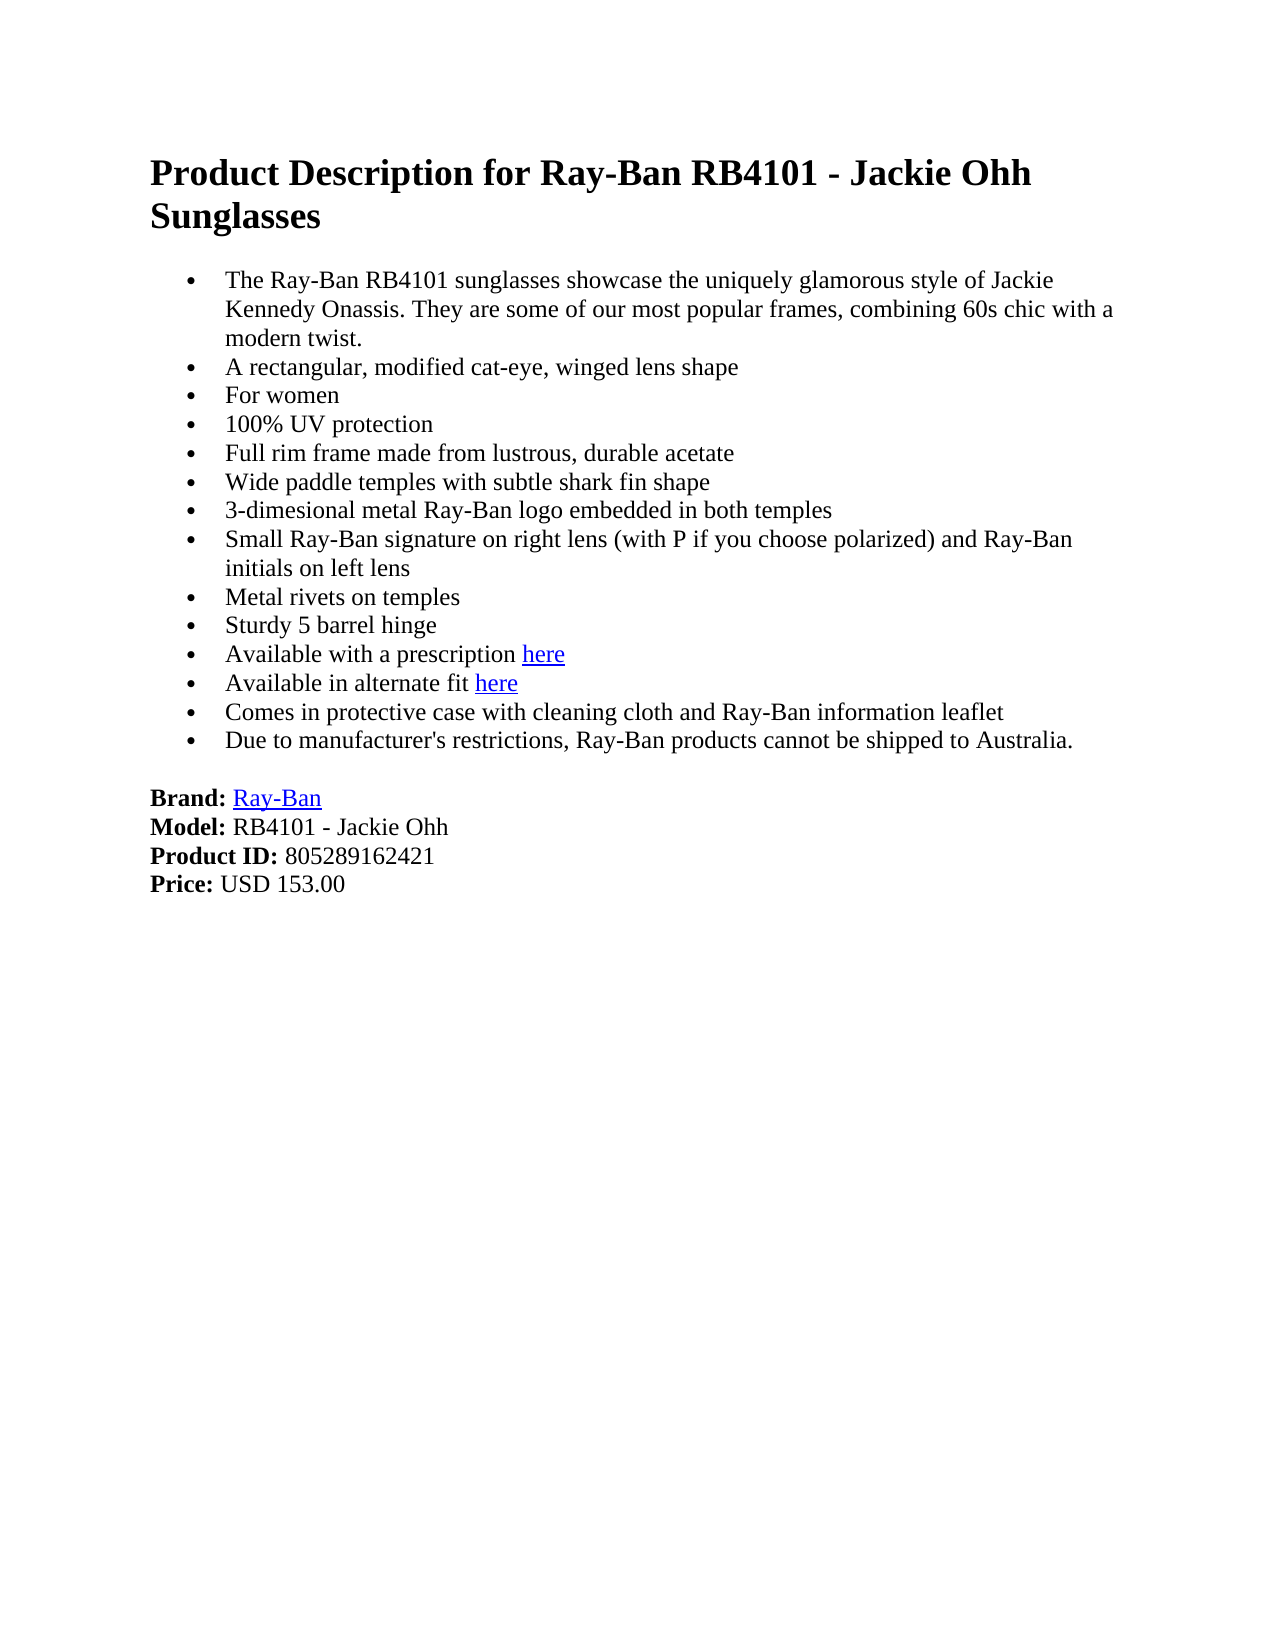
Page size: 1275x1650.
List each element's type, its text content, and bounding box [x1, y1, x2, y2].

list Available with a prescription here [187, 639, 1125, 668]
list Comes in protective case with cleaning cloth and Ray-Ban information leaflet [187, 697, 1125, 725]
list Small Ray-Ban signature on right lens (with P if you choose polarized) and Ray-Ban initials on left lens [187, 524, 1125, 582]
list For women [187, 380, 1125, 409]
list The Ray-Ban RB4101 sunglasses showcase the uniquely glamorous style of Jackie Kennedy Onassis. They are some of our most popular frames, combining 60s chic with a modern twist. [187, 265, 1125, 352]
list Sturdy 5 barrel hinge [187, 610, 1125, 639]
text Product ID: 805289162421 [150, 841, 1125, 869]
list A rectangular, modified cat-eye, winged lens shape [187, 352, 1125, 380]
list Full rim frame made from lustrous, durable acetate [187, 438, 1125, 467]
text Price: USD 153.00 [150, 869, 1125, 898]
list Available in alternate fit here [187, 668, 1125, 697]
list Wide paddle temples with subtle shark fin shape [187, 467, 1125, 495]
text Model: RB4101 - Jackie Ohh [150, 812, 1125, 841]
list Due to manufacturer's restrictions, Ray-Ban products cannot be shipped to Australia. [187, 725, 1125, 754]
list 3-dimesional metal Ray-Ban logo embedded in both temples [187, 495, 1125, 524]
list Metal rivets on temples [187, 582, 1125, 610]
list 100% UV protection [187, 409, 1125, 438]
text Product Description for Ray-Ban RB4101 - Jackie Ohh Sunglasses [150, 150, 1125, 236]
text Brand: Ray-Ban [150, 783, 1125, 812]
